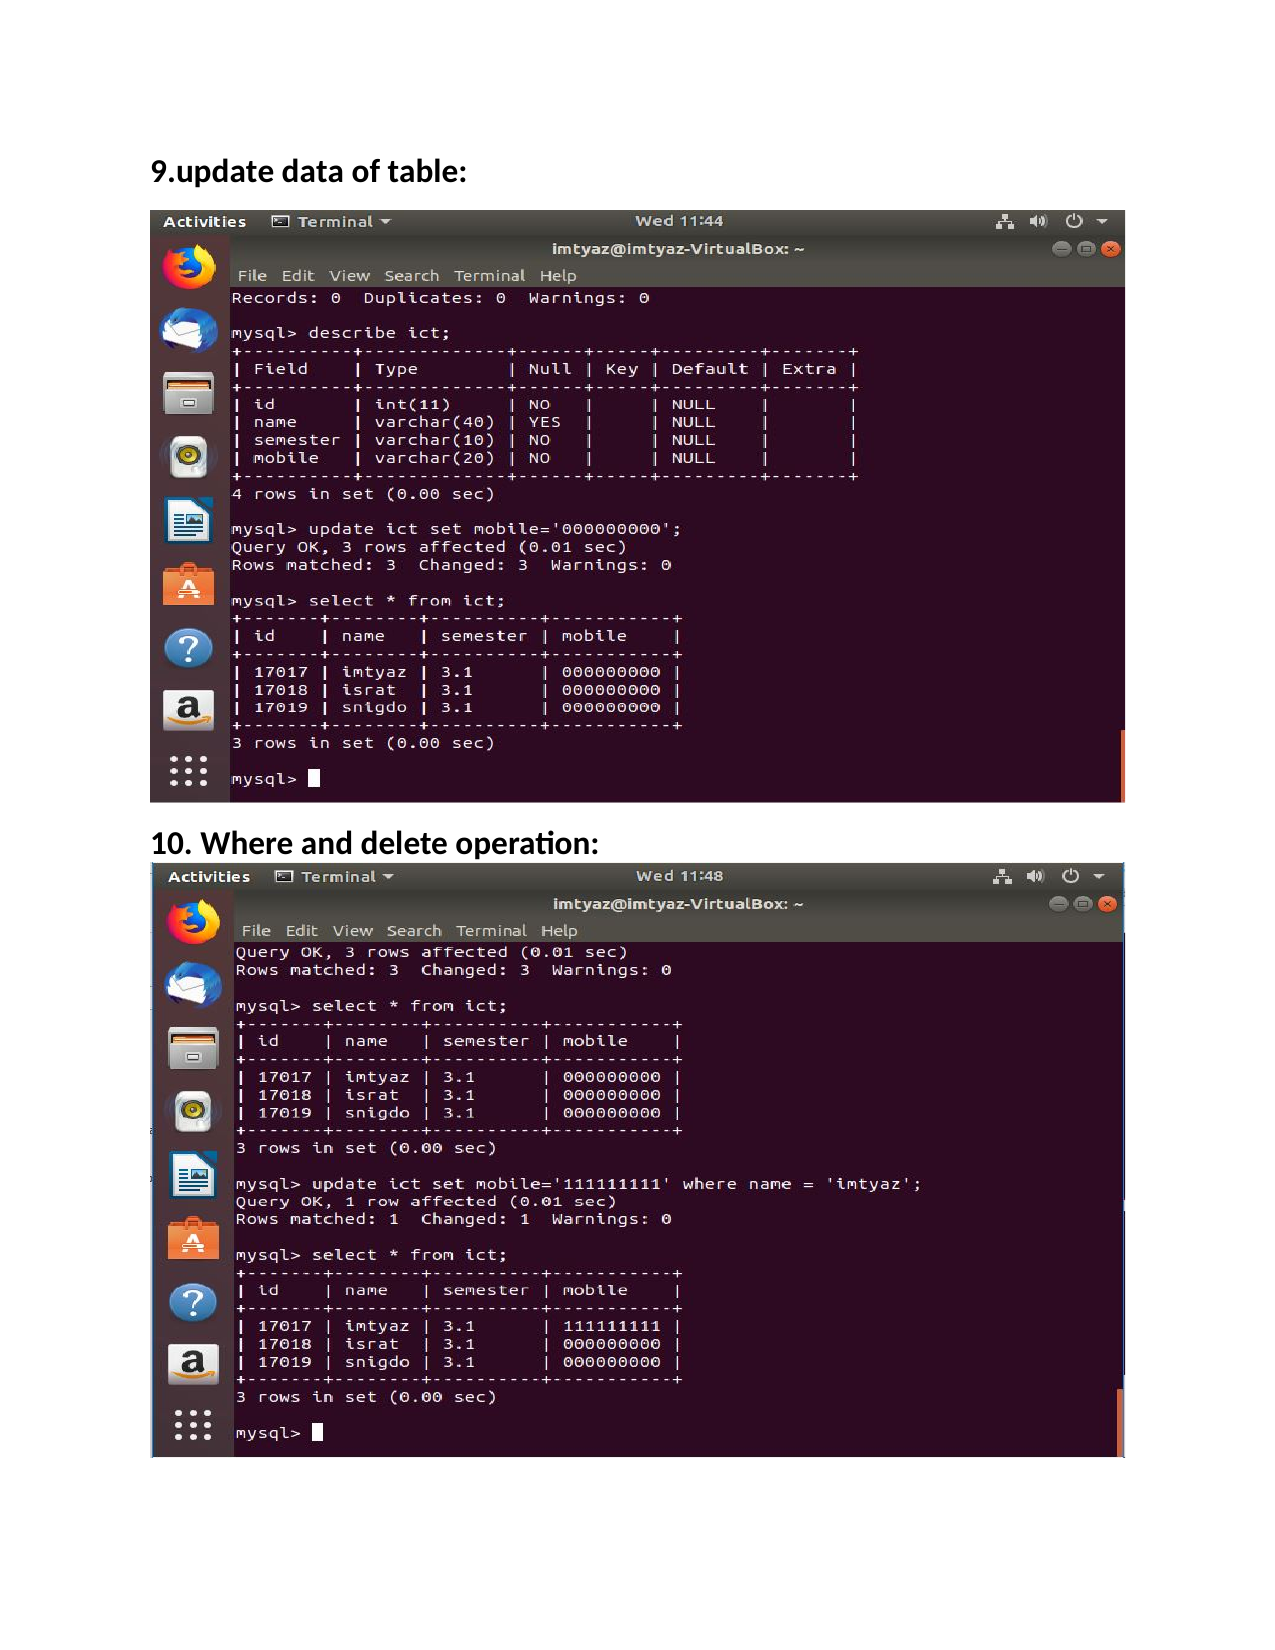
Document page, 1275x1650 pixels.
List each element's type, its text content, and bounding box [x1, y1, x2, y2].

text 10. Where and delete operation: [150, 822, 1125, 862]
picture [150, 210, 1125, 803]
picture [150, 862, 1125, 1458]
text 9.update data of table: [150, 150, 1125, 191]
